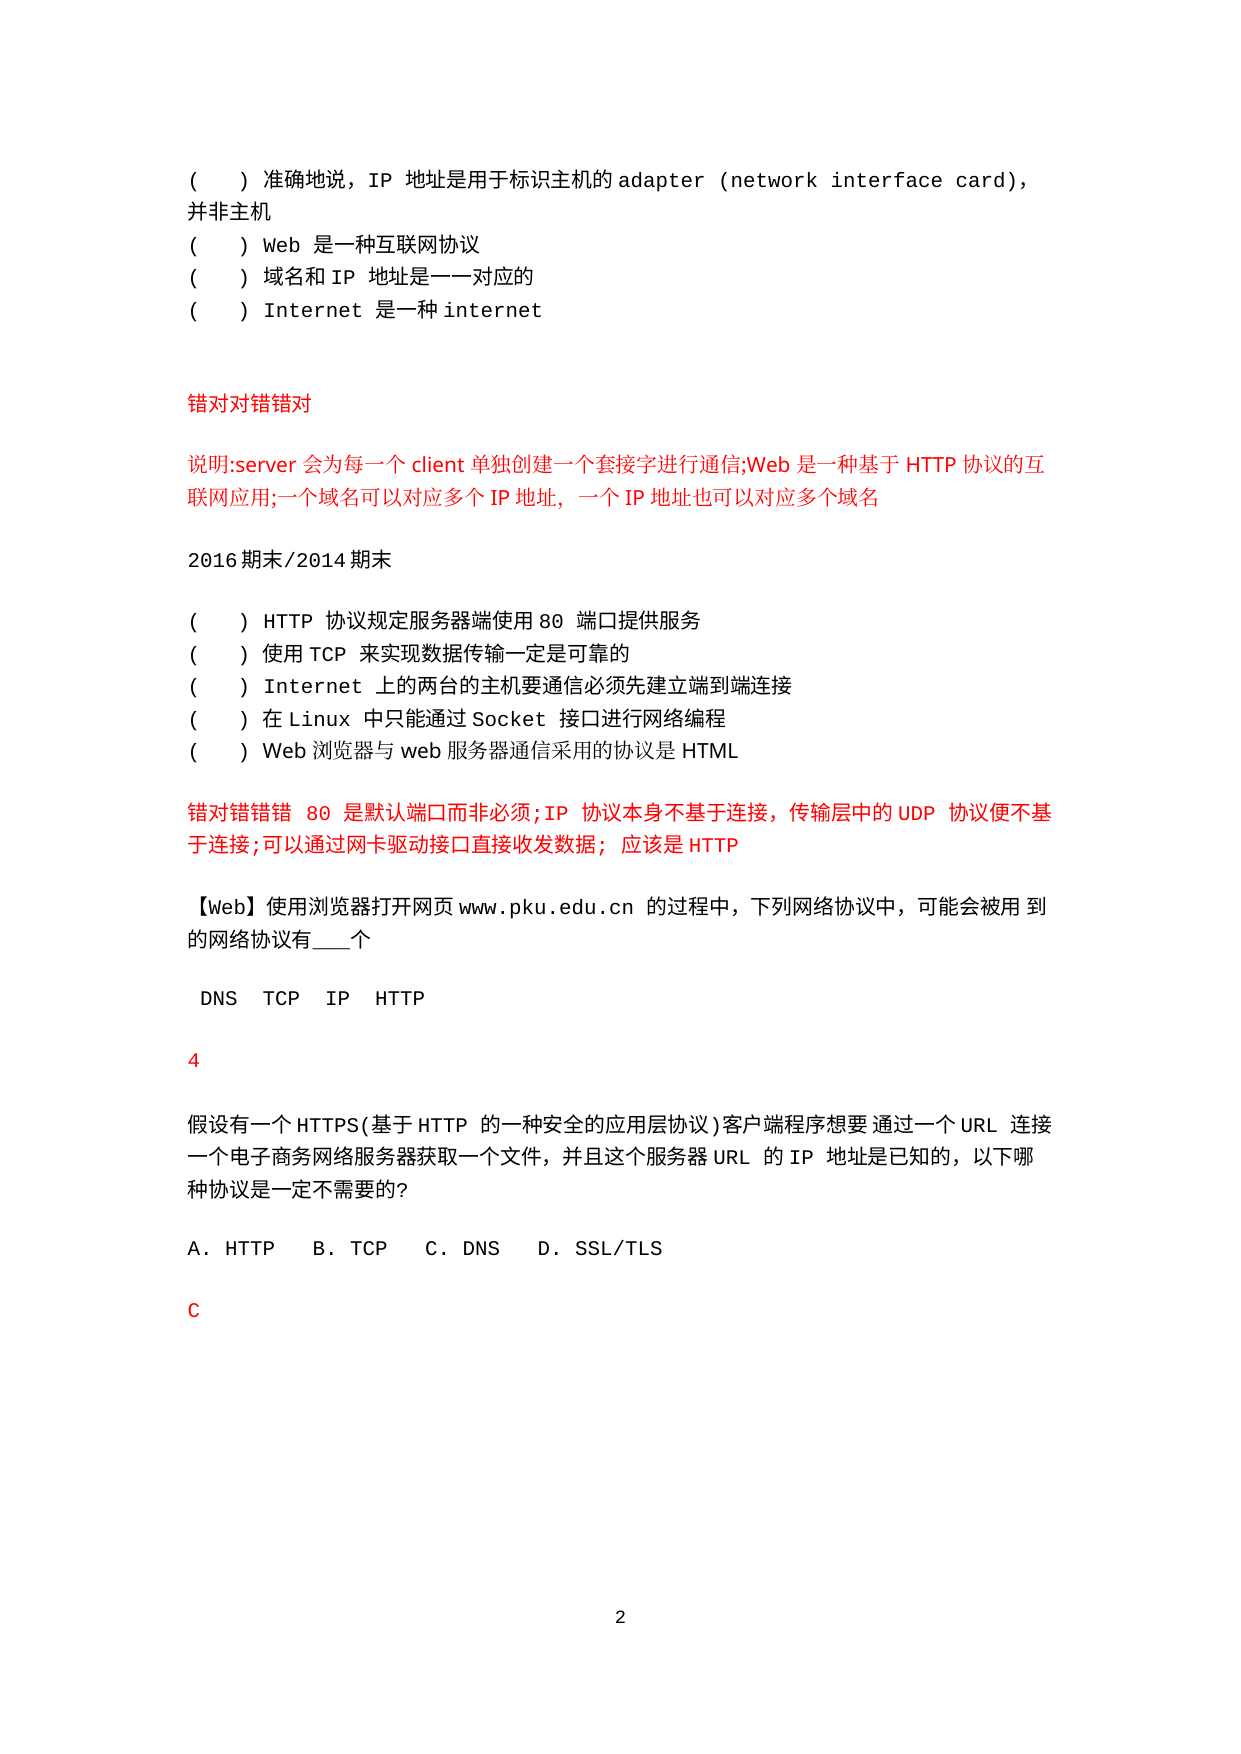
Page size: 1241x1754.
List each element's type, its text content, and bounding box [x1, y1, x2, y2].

text 错对错错错 80 是默认端口而非必须;IP 协议本身不基于连接，传输层中的 UDP 协议便不基于连接;可以通过网卡驱动接口直接收发数据; 应该是 HTTP [187, 795, 1053, 860]
text 假设有一个 HTTPS(基于 HTTP 的一种安全的应用层协议)客户端程序想要 通过一个 URL 连接一个电子商务网络服务器获取一个文件，并且这个服务器 URL 的 IP 地址是已知的，以下哪种协议是一定不需要的? [187, 1107, 1053, 1204]
text 错对对错错对 [187, 386, 1053, 419]
text 【Web】使用浏览器打开网页 www.pku.edu.cn 的过程中，下列网络协议中，可能会被用 到的网络协议有___个 [187, 889, 1053, 954]
text 4 [187, 1045, 1053, 1078]
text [187, 162, 1053, 357]
text 2016期末/2014期末 [187, 542, 1053, 574]
text A. HTTP B. TCP C. DNS D. SSL/TLS [187, 1234, 1053, 1266]
text ( ) HTTP 协议规定服务器端使用 80 端口提供服务 ( ) 使用 TCP 来实现数据传输一定是可靠的 ( ) Internet 上的两台的主机要通信必须先建立端到端连接 ( ) 在 Linux 中只能通过 Socket 接口进行网络编程 ( ) Web 浏览器与 web 服务器通信采用的协议是 HTML [187, 604, 1053, 766]
text 说明:server 会为每一个 client 单独创建一个套接字进行通信;Web 是一种基于 HTTP 协议的互联网应用;一个域名可以对应多个 IP 地址，一个 IP 地址也可以对应多个域名 [187, 448, 1053, 513]
text DNS TCP IP HTTP [187, 984, 1053, 1016]
text C [187, 1295, 1053, 1328]
